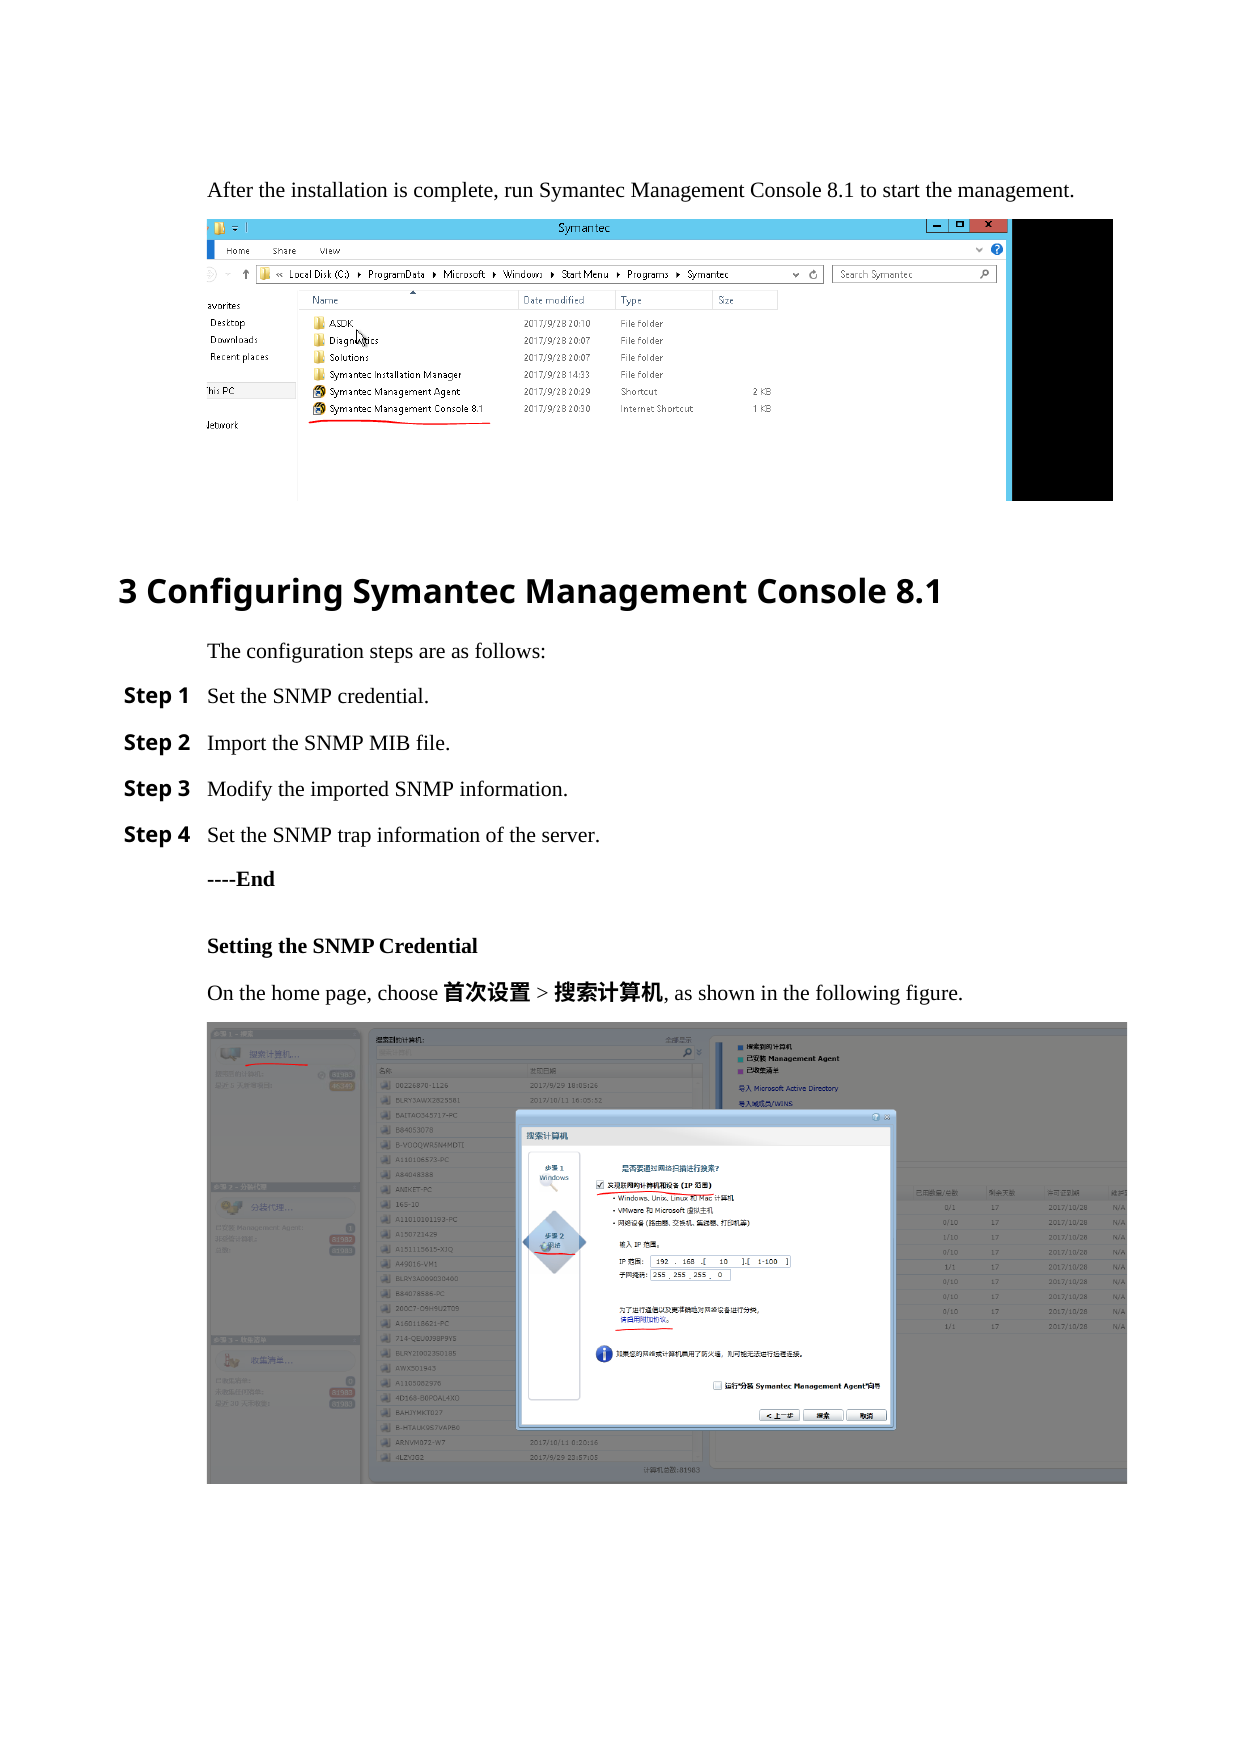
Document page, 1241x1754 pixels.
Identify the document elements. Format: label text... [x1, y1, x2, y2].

text After the installation is complete, run Symantec Management Console 8.1 to start the management. [207, 177, 1122, 202]
subtitle Configuring Symantec Management Console 8.1 [118, 568, 1122, 613]
text The configuration steps are as follows: [207, 638, 1122, 663]
picture [206, 219, 1113, 501]
picture [206, 1022, 1128, 1484]
text ----End [207, 866, 1122, 891]
text Import the SNMP MIB file. [190, 726, 1122, 756]
text Modify the imported SNMP information. [190, 773, 1122, 803]
text Set the SNMP trap information of the server. [190, 819, 1122, 849]
text Setting the SNMP Credential [207, 933, 1122, 958]
text On the home page, choose 首次设置 > 搜索计算机, as shown in the following figure. [207, 974, 1122, 1006]
text Set the SNMP credential. [190, 680, 1122, 710]
